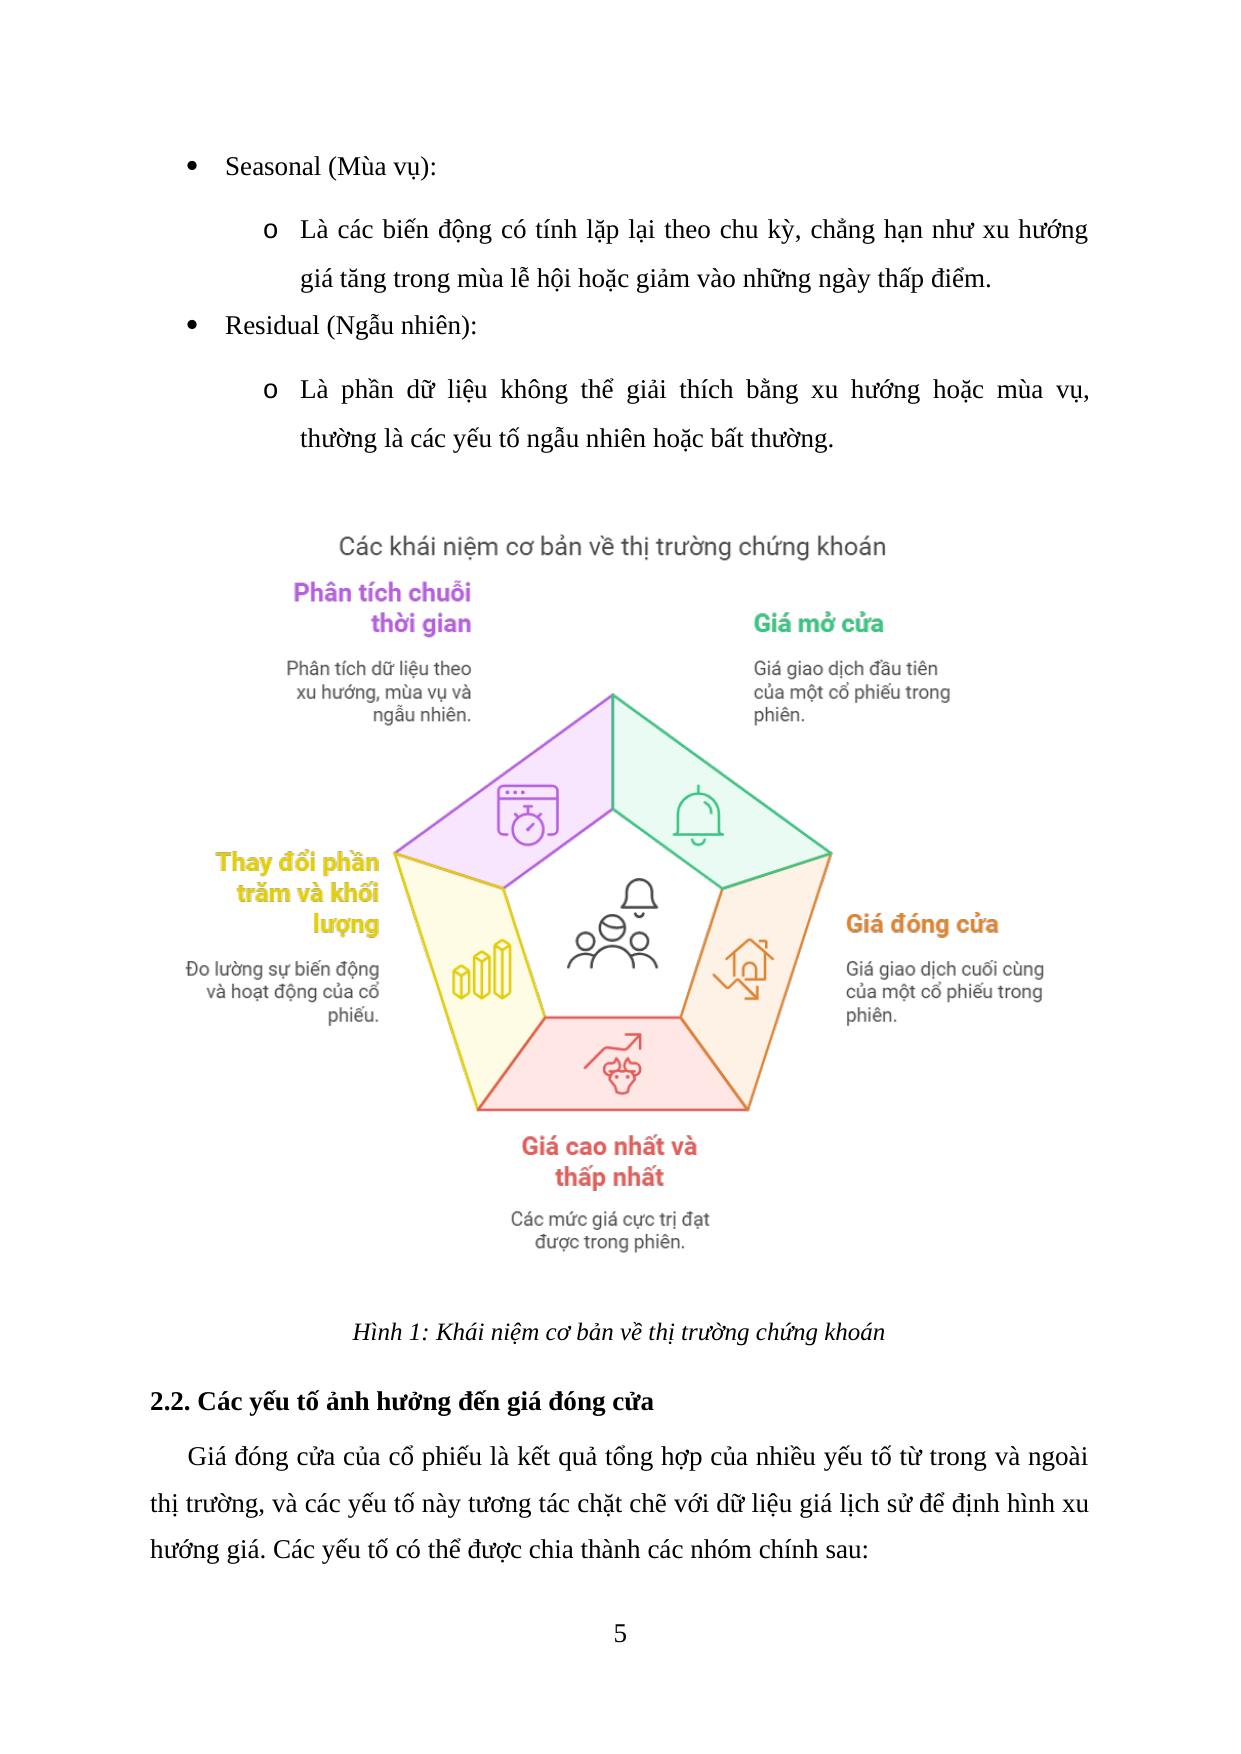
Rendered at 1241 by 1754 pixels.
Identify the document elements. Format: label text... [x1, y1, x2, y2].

list Là phần dữ liệu không thể giải thích bằng xu hướng hoặc mùa vụ, thường là các yếu tố ngẫu nhiên hoặc bất thường. [262, 373, 1090, 453]
list Là các biến động có tính lặp lại theo chu kỳ, chẳng hạn như xu hướng giá tăng trong mùa lễ hội hoặc giảm vào những ngày thấp điểm. [262, 213, 1090, 294]
list Seasonal (Mùa vụ): [187, 150, 1090, 181]
list Residual (Ngẫu nhiên): [187, 309, 1090, 340]
text Hình 1: Khái niệm cơ bản về thị trường chứng khoán [150, 1317, 1090, 1346]
subtitle 2.2. Các yếu tố ảnh hưởng đến giá đóng cửa [150, 1385, 1090, 1416]
picture [150, 468, 1091, 1317]
text Giá đóng cửa của cổ phiếu là kết quả tổng hợp của nhiều yếu tố từ trong và ngoài thị trường, và các yếu tố này tương tác chặt chẽ với dữ liệu giá lịch sử để định hình xu hướng giá. Các yếu tố có thể được chia thành các nhóm chính sau: [150, 1440, 1090, 1564]
